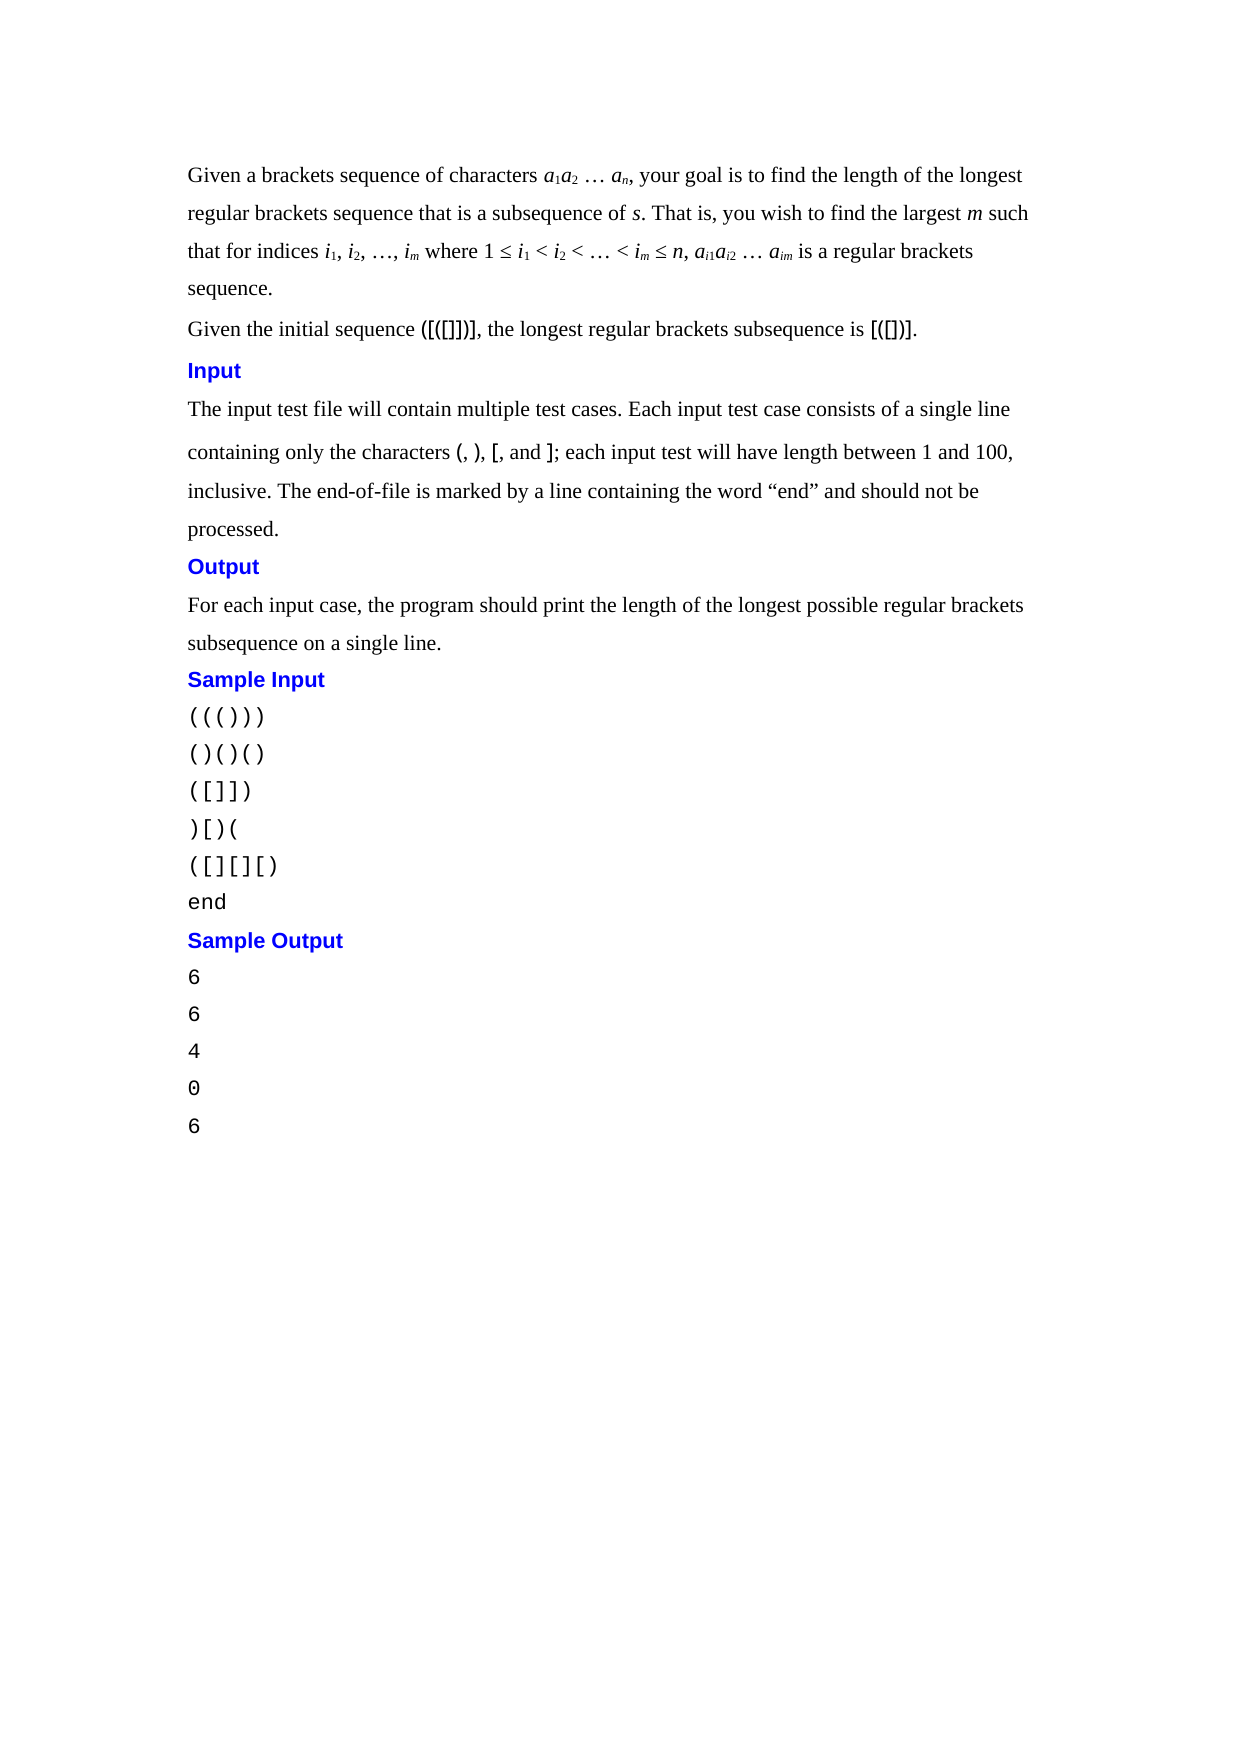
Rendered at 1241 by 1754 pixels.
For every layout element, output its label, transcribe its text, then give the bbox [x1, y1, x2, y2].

text 4 [187, 1040, 1053, 1065]
text ()()() [187, 742, 1053, 767]
text 0 [187, 1078, 1053, 1102]
text Given a brackets sequence of characters a1a2 … an, your goal is to find the length of the longest regular brackets sequence that is a subsequence of s. That is, you wish to find the largest m such that for indices i1, i2, …, im where 1 ≤ i1 < i2 < … < im ≤ n, ai1ai2 … aim is a regular brackets sequence. [187, 162, 1053, 301]
text ([]]) [187, 779, 1053, 804]
text The input test file will contain multiple test cases. Each input test case consists of a single line containing only the characters (, ), [, and ]; each input test will have length between 1 and 100, inclusive. The end-of-file is marked by a line containing the word “end” and should not be processed. [187, 396, 1053, 541]
text For each input case, the program should print the length of the longest possible regular brackets subsequence on a single line. [187, 592, 1053, 655]
text Sample Output [187, 928, 1053, 953]
text ((())) [187, 705, 1053, 730]
text )[)( [187, 817, 1053, 841]
text 6 [187, 1115, 1053, 1139]
text Sample Input [187, 667, 1053, 692]
text 6 [187, 966, 1053, 991]
text end [187, 891, 1053, 916]
text 6 [187, 1003, 1053, 1028]
text ([][][) [187, 854, 1053, 879]
text Given the initial sequence ([([]])], the longest regular brackets subsequence is [([])]. [187, 313, 1053, 343]
text Input [187, 358, 1053, 383]
text Output [187, 554, 1053, 579]
